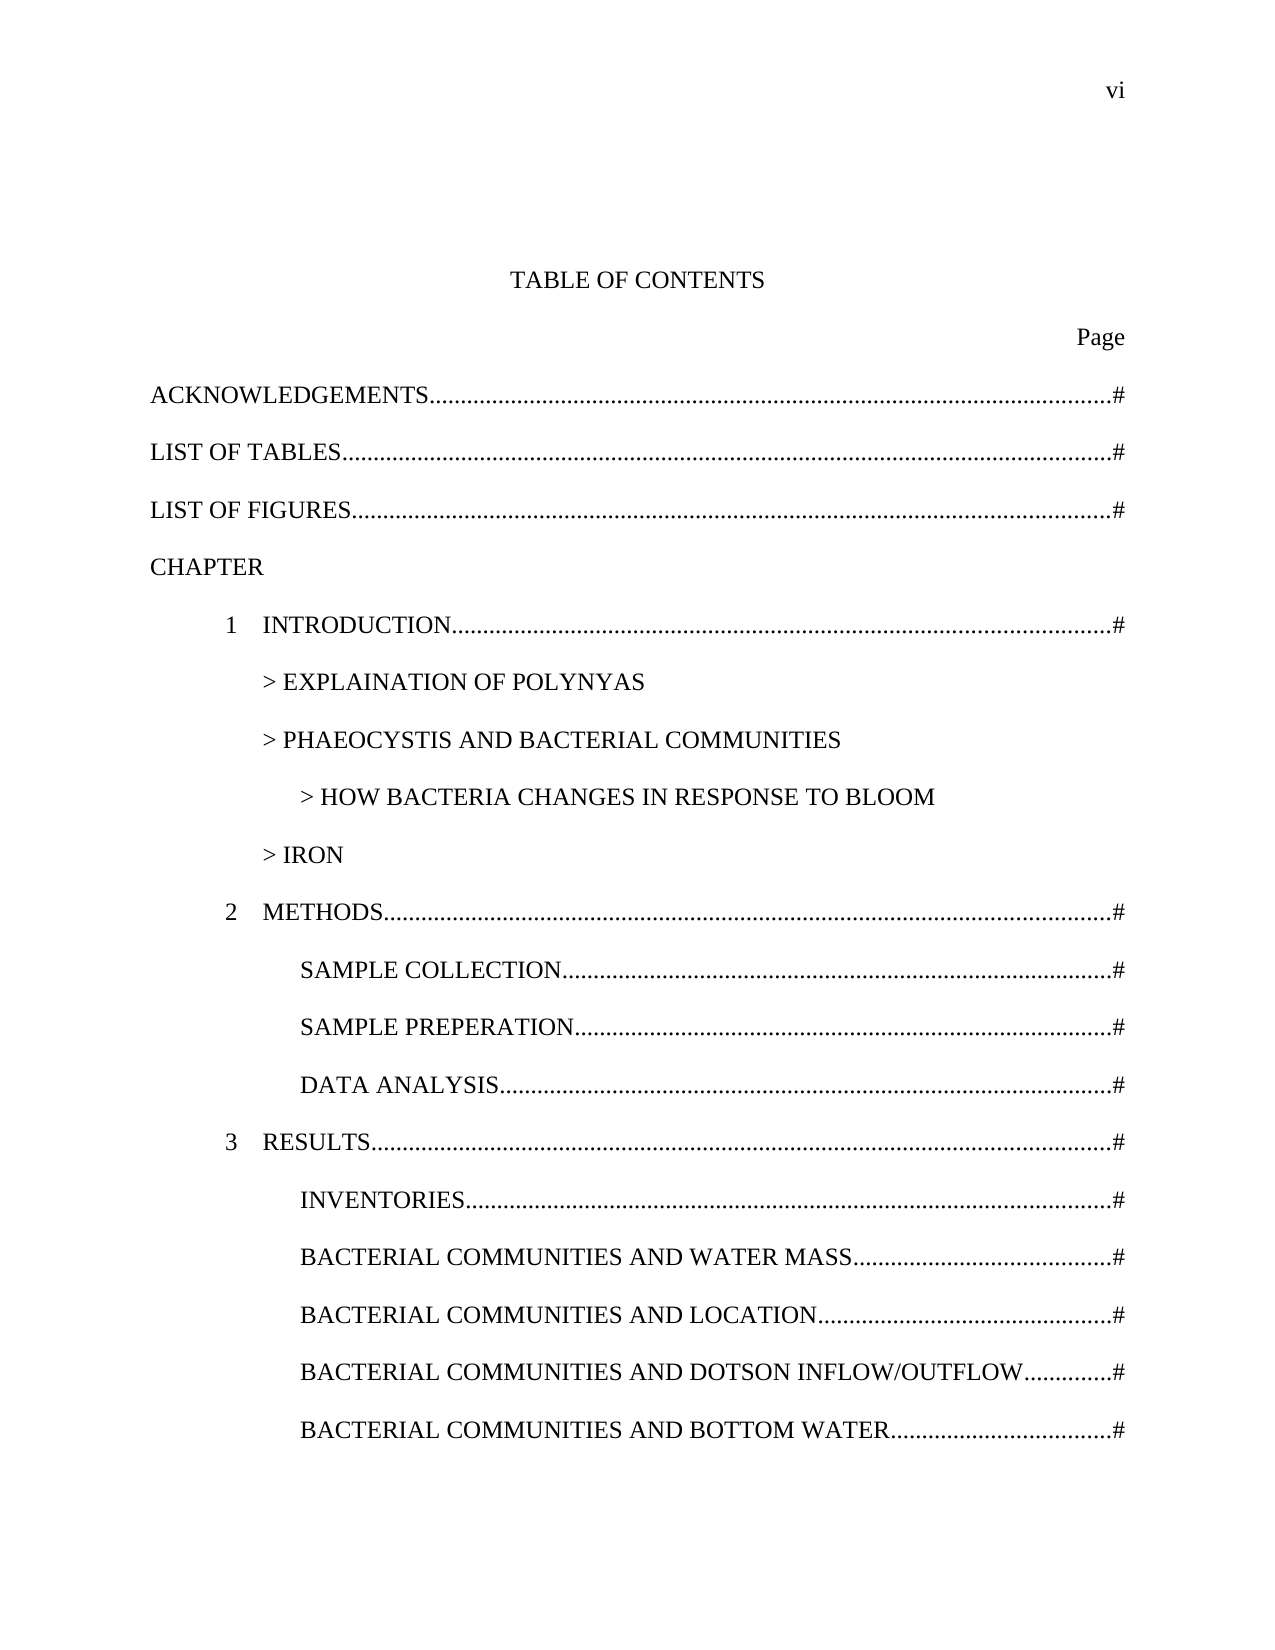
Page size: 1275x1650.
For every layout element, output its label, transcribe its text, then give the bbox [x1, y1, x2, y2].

text BACTERIAL COMMUNITIES AND LOCATION # [150, 1300, 1125, 1329]
text LIST OF TABLES # [150, 437, 1125, 466]
text > EXPLAINATION OF POLYNYAS [150, 667, 1125, 696]
text LIST OF FIGURES # [150, 495, 1125, 524]
text Page [150, 322, 1125, 351]
text > PHAEOCYSTIS AND BACTERIAL COMMUNITIES [150, 725, 1125, 754]
text BACTERIAL COMMUNITIES AND BOTTOM WATER # [150, 1415, 1125, 1444]
text 3 RESULTS # [150, 1127, 1125, 1156]
text 1 INTRODUCTION # [150, 610, 1125, 639]
text SAMPLE PREPERATION # [150, 1012, 1125, 1041]
text SAMPLE COLLECTION # [150, 955, 1125, 984]
text > HOW BACTERIA CHANGES IN RESPONSE TO BLOOM [150, 782, 1125, 811]
text BACTERIAL COMMUNITIES AND WATER MASS # [150, 1242, 1125, 1271]
text ACKNOWLEDGEMENTS # [150, 380, 1125, 409]
text BACTERIAL COMMUNITIES AND DOTSON INFLOW/OUTFLOW # [150, 1357, 1125, 1386]
text > IRON [150, 840, 1125, 869]
text TABLE OF CONTENTS [150, 265, 1125, 294]
text DATA ANALYSIS # [150, 1070, 1125, 1099]
text 2 METHODS # [150, 897, 1125, 926]
text CHAPTER [150, 552, 1125, 581]
text INVENTORIES # [150, 1185, 1125, 1214]
